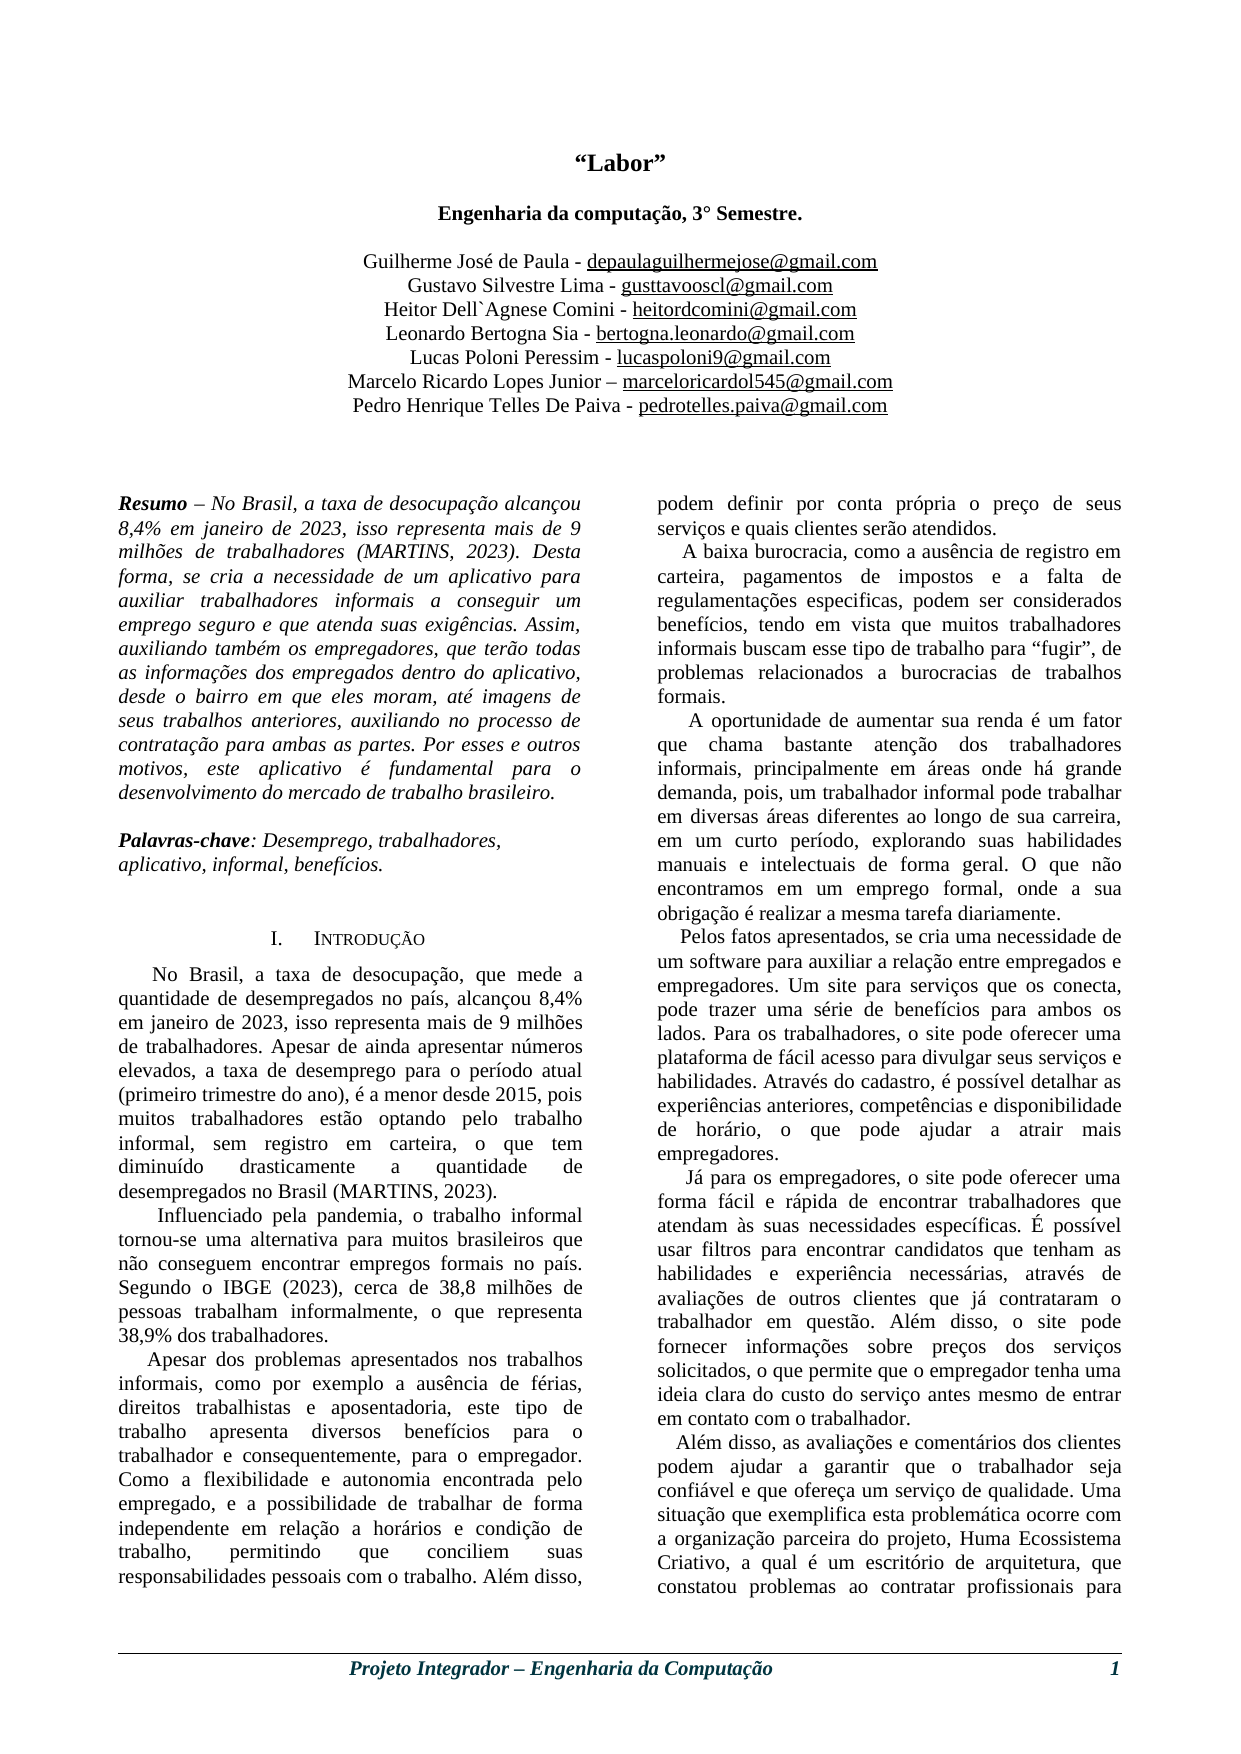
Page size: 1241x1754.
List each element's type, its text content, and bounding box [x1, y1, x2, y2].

text Guilherme José de Paula - depaulaguilhermejose@gmail.com [118, 249, 1122, 273]
text Influenciado pela pandemia, o trabalho informal tornou-se uma alternativa para muitos brasileiros que não conseguem encontrar empregos formais no país. Segundo o IBGE (2023), cerca de 38,8 milhões de pessoas trabalham informalmente, o que representa 38,9% dos trabalhadores. [118, 1203, 583, 1347]
text Leonardo Bertogna Sia - bertogna.leonardo@gmail.com [118, 321, 1122, 345]
text No Brasil, a taxa de desocupação, que mede a quantidade de desempregados no país, alcançou 8,4% em janeiro de 2023, isso representa mais de 9 milhões de trabalhadores. Apesar de ainda apresentar números elevados, a taxa de desemprego para o período atual (primeiro trimestre do ano), é a menor desde 2015, pois muitos trabalhadores estão optando pelo trabalho informal, sem registro em carteira, o que tem diminuído drasticamente a quantidade de desempregados no Brasil (MARTINS, 2023). [118, 962, 583, 1203]
text Apesar dos problemas apresentados nos trabalhos informais, como por exemplo a ausência de férias, direitos trabalhistas e aposentadoria, este tipo de trabalho apresenta diversos benefícios para o trabalhador e consequentemente, para o empregador. Como a flexibilidade e autonomia encontrada pelo empregado, e a possibilidade de trabalhar de forma independente em relação a horários e condição de trabalho, permitindo que conciliem suas responsabilidades pessoais com o trabalho. Além disso, podem definir por conta própria o preço de seus serviços e quais clientes serão atendidos. [118, 1347, 583, 1588]
text Já para os empregadores, o site pode oferecer uma forma fácil e rápida de encontrar trabalhadores que atendam às suas necessidades específicas. É possível usar filtros para encontrar candidatos que tenham as habilidades e experiência necessárias, através de avaliações de outros clientes que já contrataram o trabalhador em questão. Além disso, o site pode fornecer informações sobre preços dos serviços solicitados, o que permite que o empregador tenha uma ideia clara do custo do serviço antes mesmo de entrar em contato com o trabalhador. [657, 1165, 1122, 1430]
text Palavras-chave: Desemprego, trabalhadores, aplicativo, informal, benefícios. [118, 828, 583, 876]
text “Labor” [118, 148, 1122, 176]
text Pelos fatos apresentados, se cria uma necessidade de um software para auxiliar a relação entre empregados e empregadores. Um site para serviços que os conecta, pode trazer uma série de benefícios para ambos os lados. Para os trabalhadores, o site pode oferecer uma plataforma de fácil acesso para divulgar seus serviços e habilidades. Através do cadastro, é possível detalhar as experiências anteriores, competências e disponibilidade de horário, o que pode ajudar a atrair mais empregadores. [657, 924, 1122, 1165]
text A oportunidade de aumentar sua renda é um fator que chama bastante atenção dos trabalhadores informais, principalmente em áreas onde há grande demanda, pois, um trabalhador informal pode trabalhar em diversas áreas diferentes ao longo de sua carreira, em um curto período, explorando suas habilidades manuais e intelectuais de forma geral. O que não encontramos em um emprego formal, onde a sua obrigação é realizar a mesma tarefa diariamente. [657, 708, 1122, 924]
text Engenharia da computação, 3° Semestre. [118, 201, 1122, 224]
text Resumo – No Brasil, a taxa de desocupação alcançou 8,4% em janeiro de 2023, isso representa mais de 9 milhões de trabalhadores (MARTINS, 2023). Desta forma, se cria a necessidade de um aplicativo para auxiliar trabalhadores informais a conseguir um emprego seguro e que atenda suas exigências. Assim, auxiliando também os empregadores, que terão todas as informações dos empregados dentro do aplicativo, desde o bairro em que eles moram, até imagens de seus trabalhos anteriores, auxiliando no processo de contratação para ambas as partes. Por esses e outros motivos, este aplicativo é fundamental para o desenvolvimento do mercado de trabalho brasileiro. [118, 491, 583, 804]
text Pedro Henrique Telles De Paiva - pedrotelles.paiva@gmail.com [118, 393, 1122, 417]
text A baixa burocracia, como a ausência de registro em carteira, pagamentos de impostos e a falta de regulamentações especificas, podem ser considerados benefícios, tendo em vista que muitos trabalhadores informais buscam esse tipo de trabalho para “fugir”, de problemas relacionados a burocracias de trabalhos formais. [657, 539, 1122, 708]
text Gustavo Silvestre Lima - gusttavooscl@gmail.com [118, 273, 1122, 297]
text Marcelo Ricardo Lopes Junior – marceloricardol545@gmail.com [118, 369, 1122, 393]
text Heitor Dell`Agnese Comini - heitordcomini@gmail.com [118, 297, 1122, 321]
text Lucas Poloni Peressim - lucaspoloni9@gmail.com [118, 345, 1122, 369]
list Introdução [118, 925, 583, 949]
